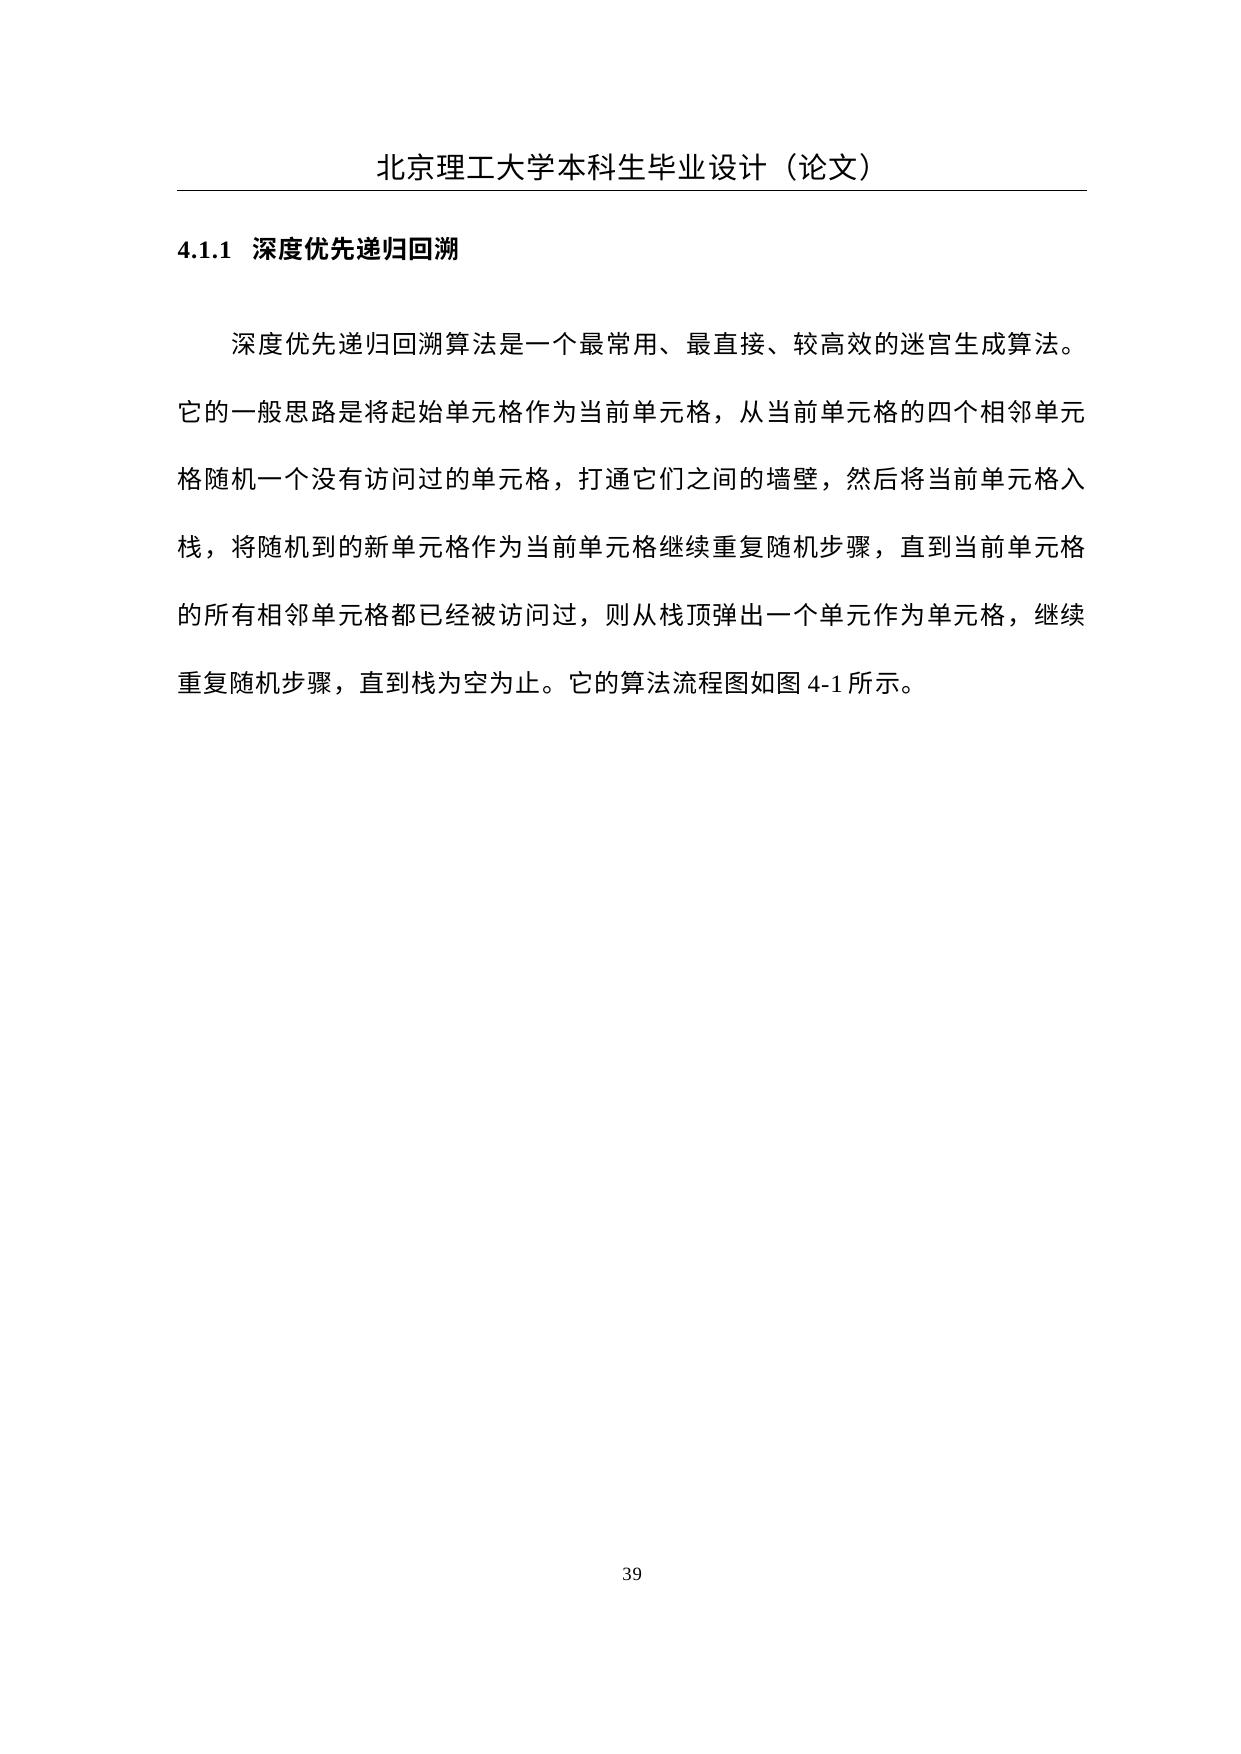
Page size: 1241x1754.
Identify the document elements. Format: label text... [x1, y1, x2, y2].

text 深度优先递归回溯算法是一个最常用、最直接、较高效的迷宫生成算法。它的一般思路是将起始单元格作为当前单元格，从当前单元格的四个相邻单元格随机一个没有访问过的单元格，打通它们之间的墙壁，然后将当前单元格入栈，将随机到的新单元格作为当前单元格继续重复随机步骤，直到当前单元格的所有相邻单元格都已经被访问过，则从栈顶弹出一个单元作为单元格，继续重复随机步骤，直到栈为空为止。它的算法流程图如图4-1所示。 [177, 308, 1087, 716]
subtitle 深度优先递归回溯 [177, 213, 1087, 281]
